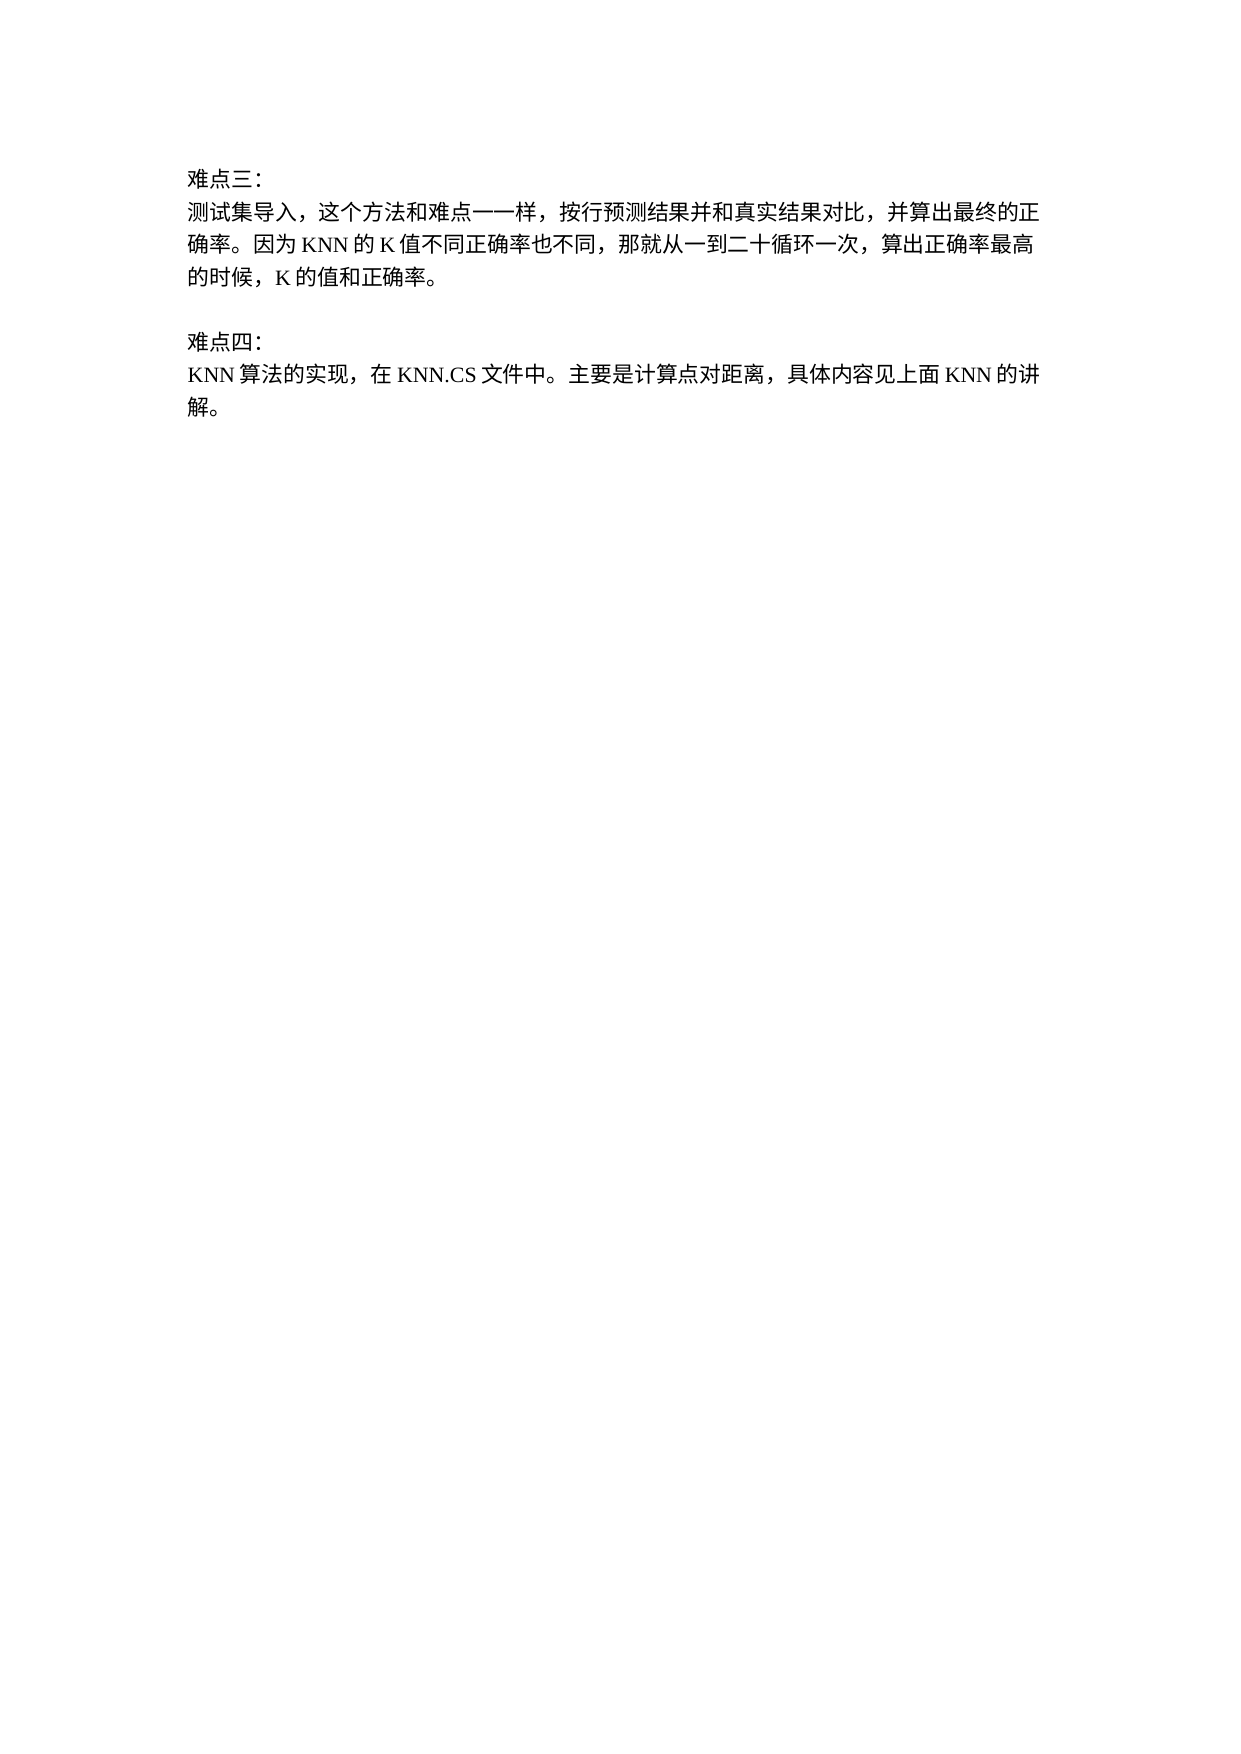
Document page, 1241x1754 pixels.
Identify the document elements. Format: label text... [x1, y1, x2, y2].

text 难点三： [187, 162, 1053, 194]
text KNN算法的实现，在KNN.CS文件中。主要是计算点对距离，具体内容见上面KNN的讲解。 [187, 357, 1053, 422]
text 难点四： [187, 324, 1053, 357]
text 测试集导入，这个方法和难点一一样，按行预测结果并和真实结果对比，并算出最终的正确率。因为KNN的K值不同正确率也不同，那就从一到二十循环一次，算出正确率最高的时候，K的值和正确率。 [187, 194, 1053, 292]
